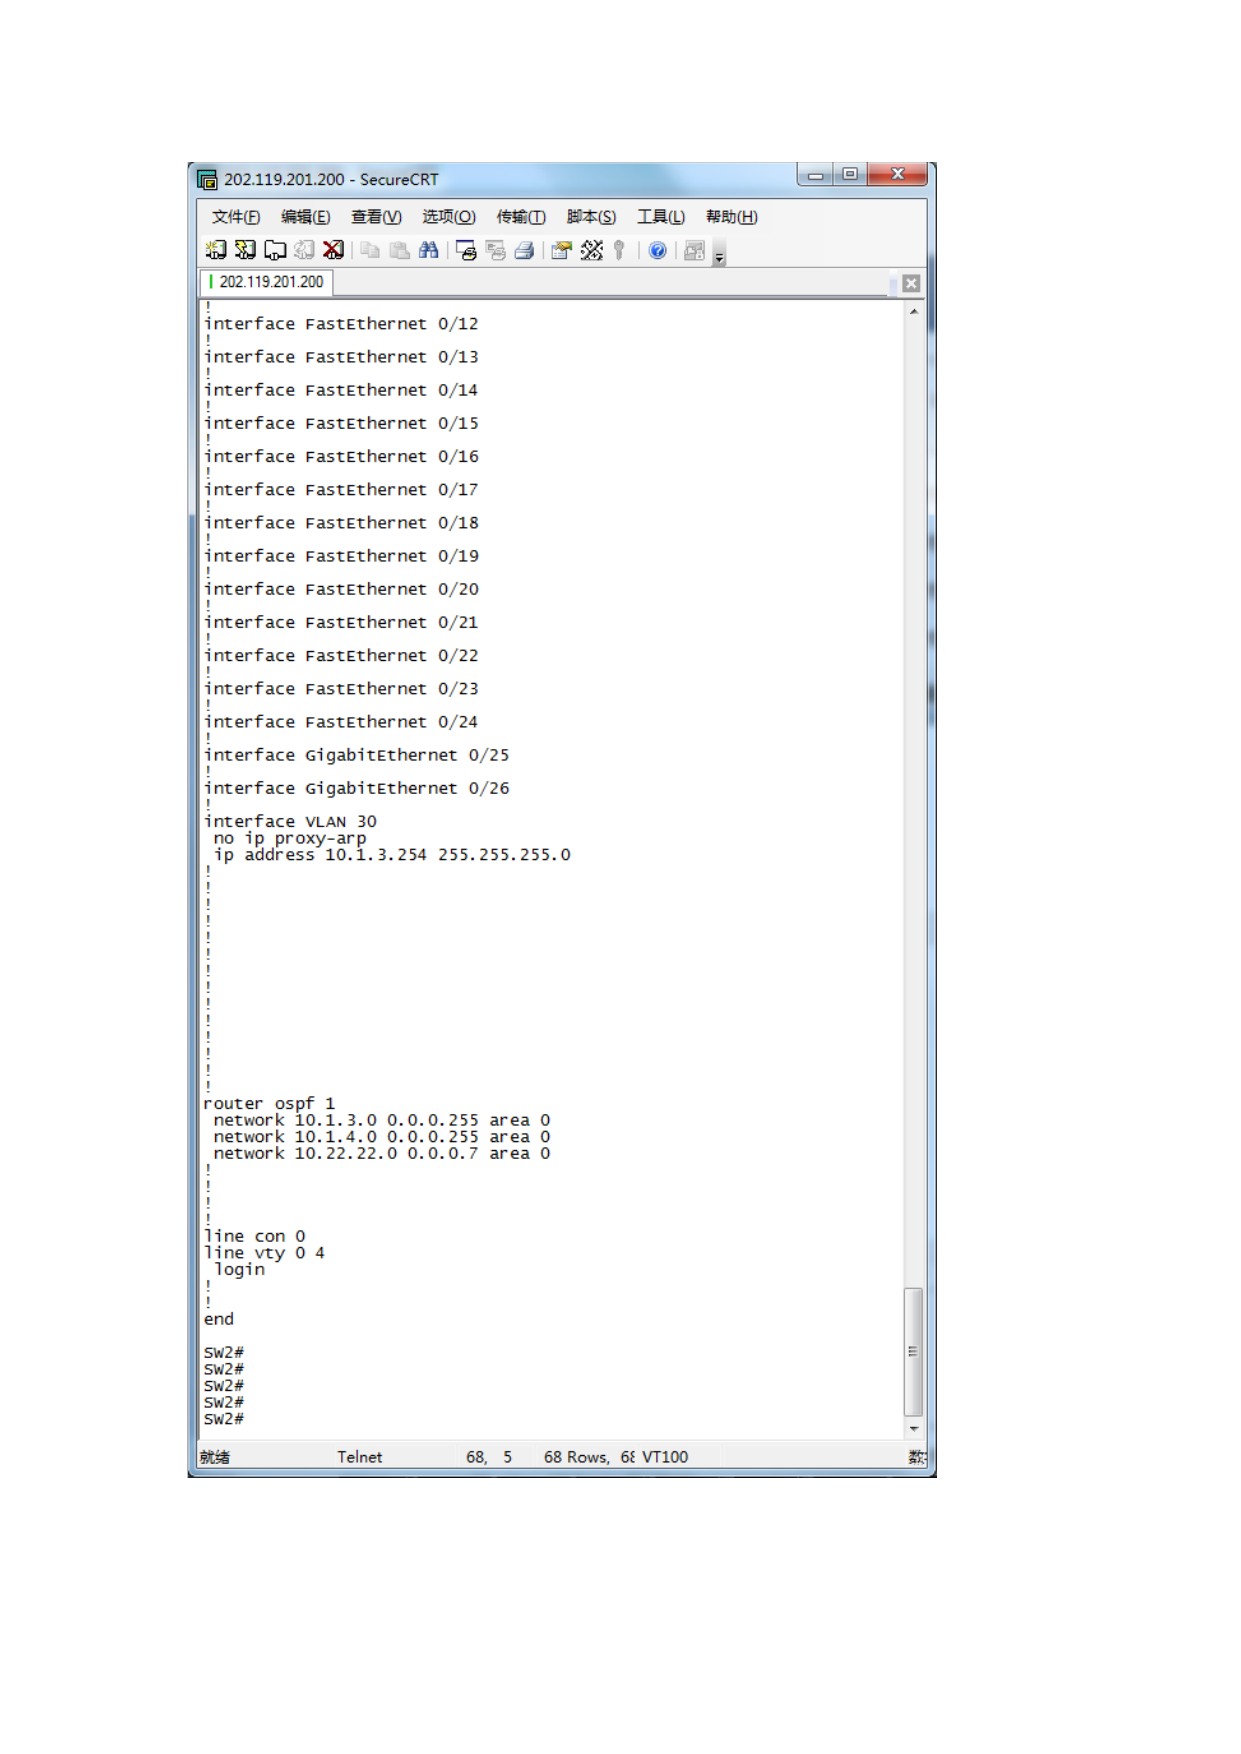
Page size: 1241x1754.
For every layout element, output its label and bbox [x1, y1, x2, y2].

picture [187, 162, 937, 1478]
